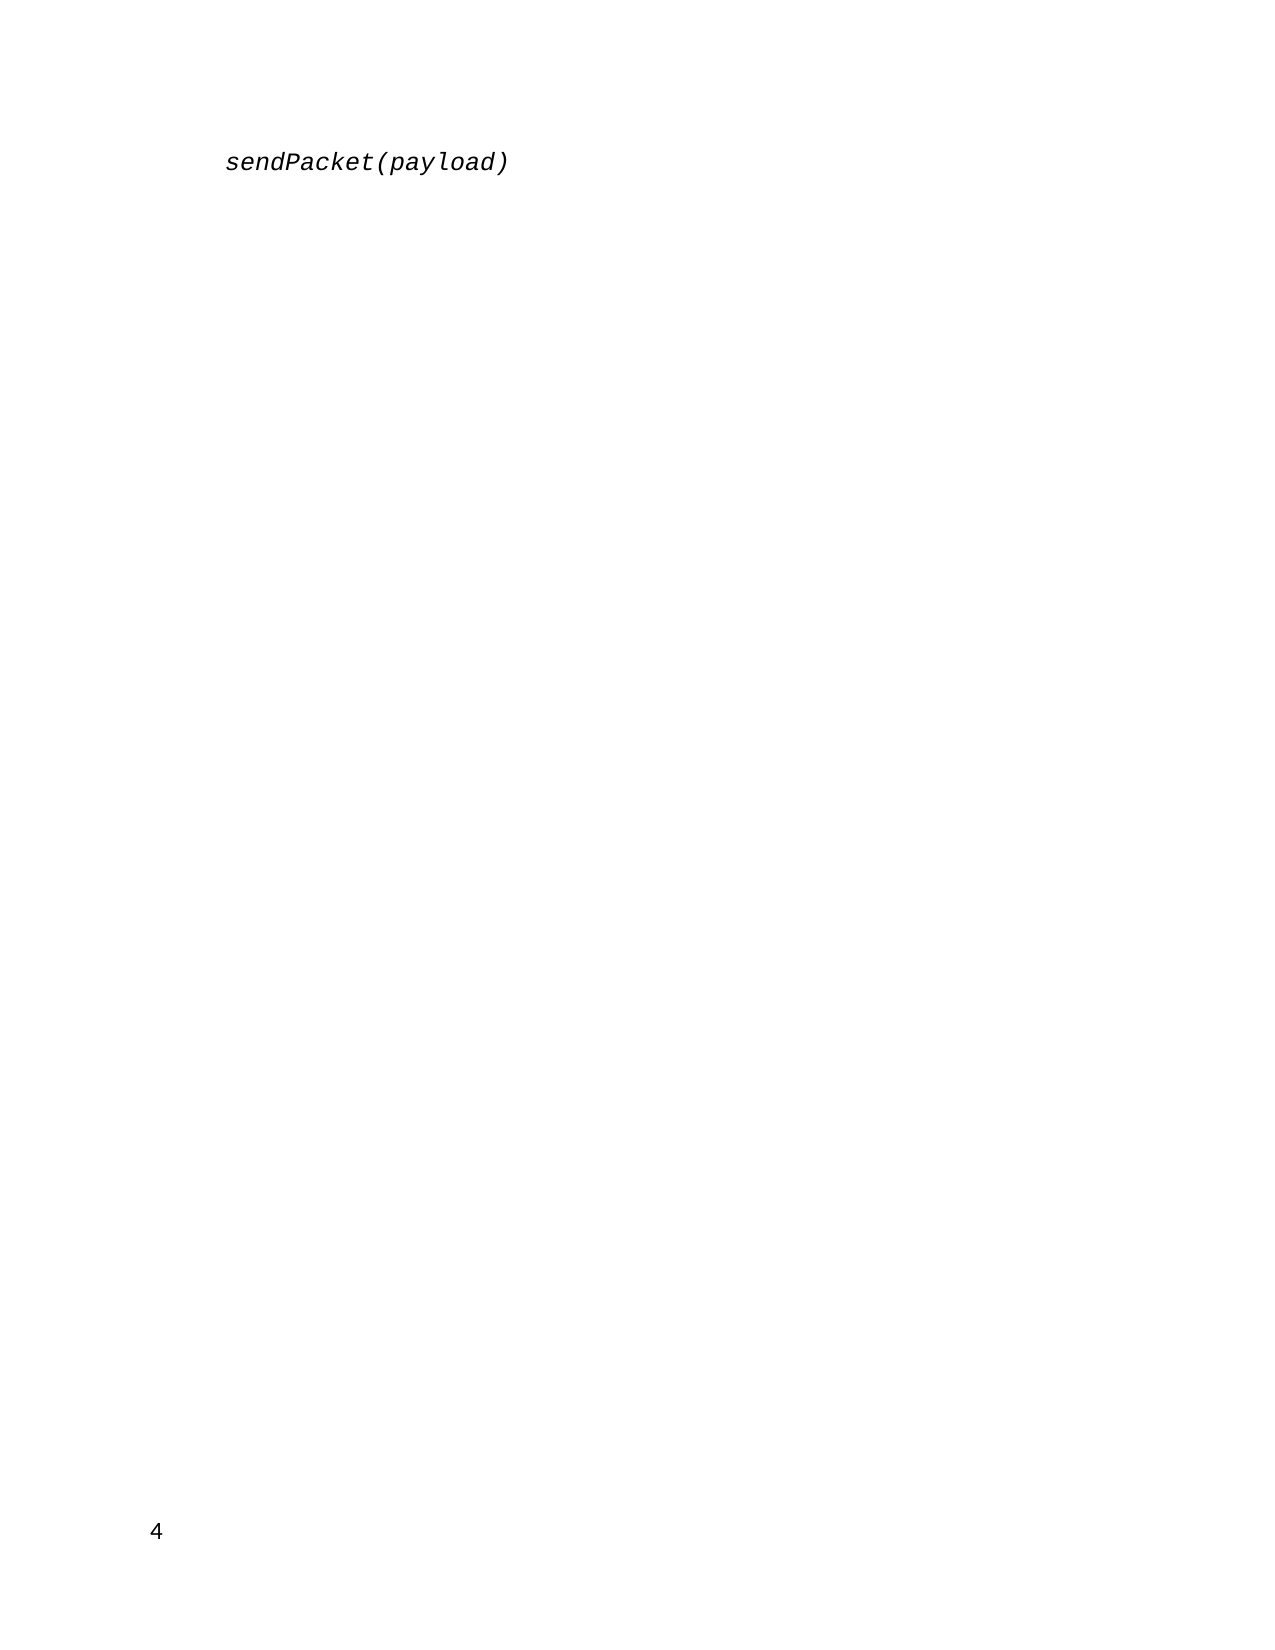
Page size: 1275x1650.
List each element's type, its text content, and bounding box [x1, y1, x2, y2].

text sendPacket(payload) [150, 150, 1125, 178]
